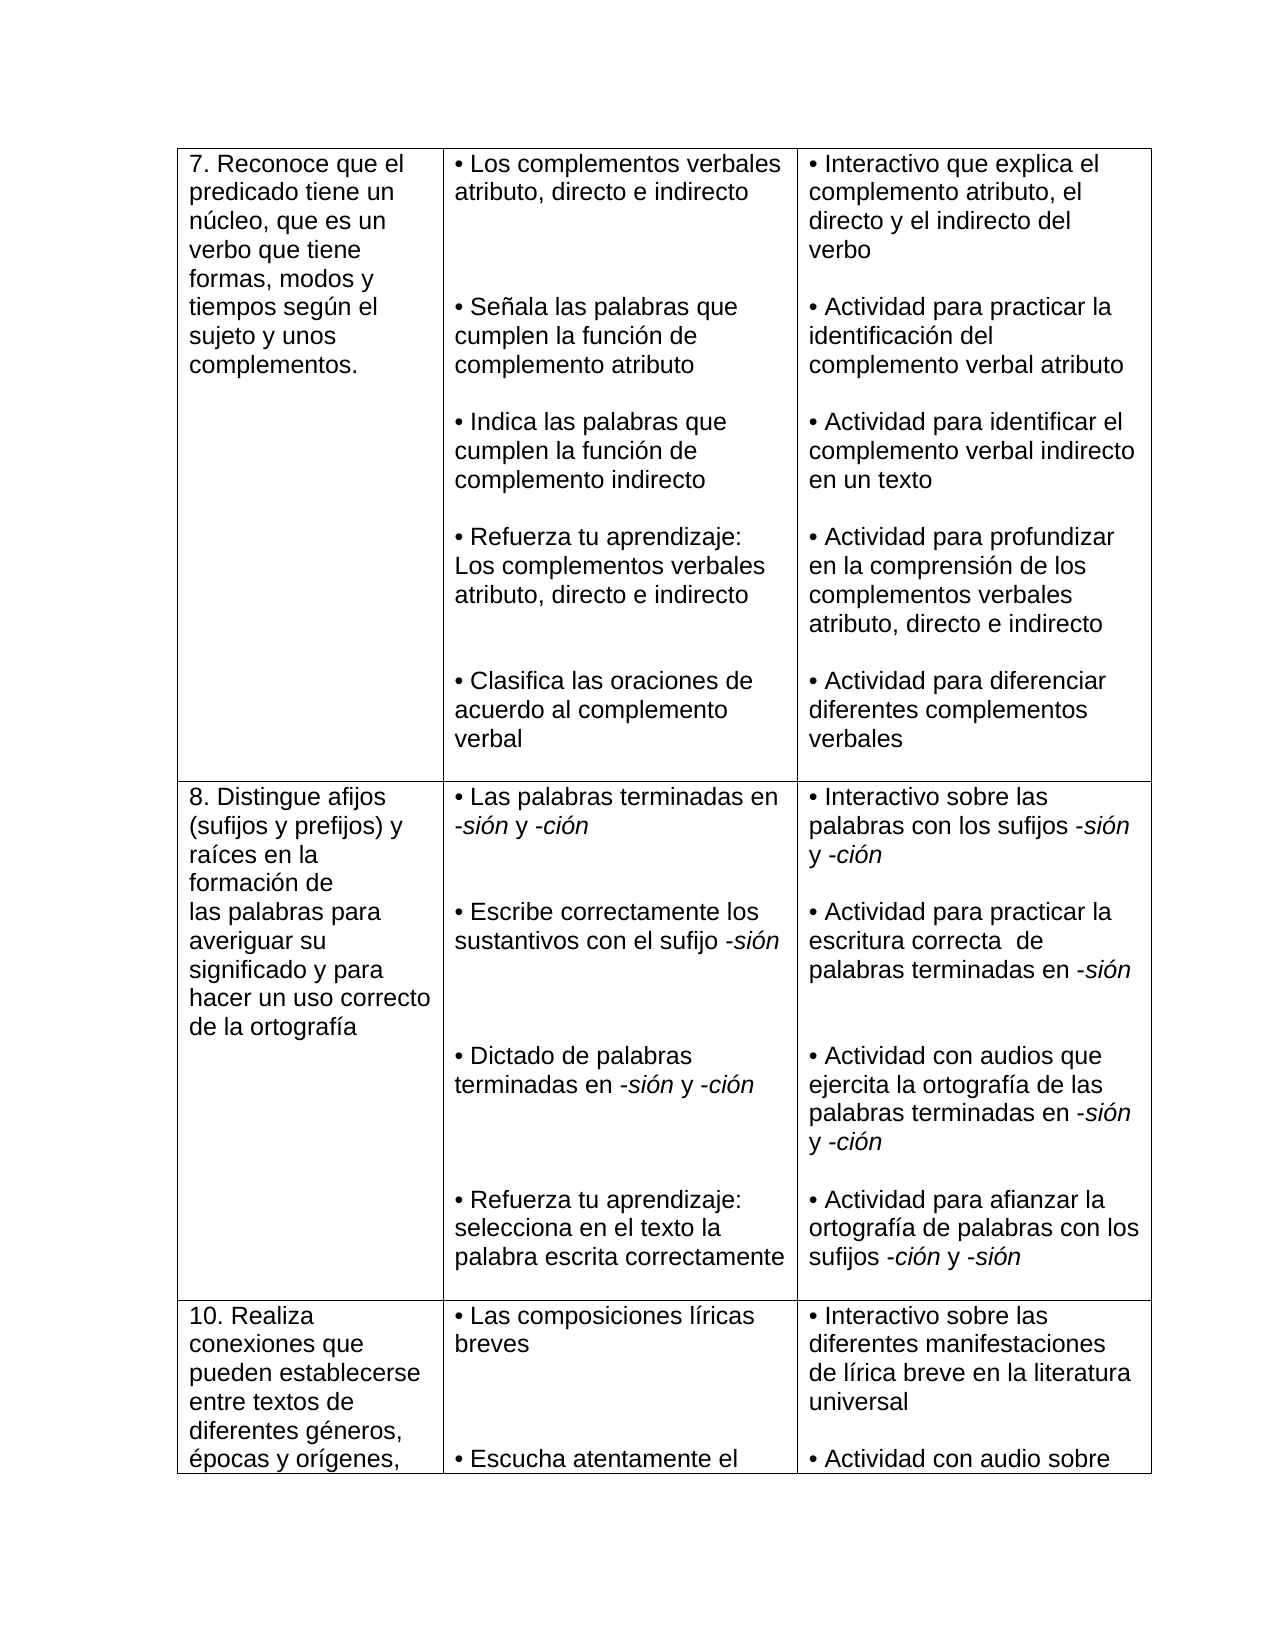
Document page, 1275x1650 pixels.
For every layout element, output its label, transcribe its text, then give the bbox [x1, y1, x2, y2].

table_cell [444, 1301, 797, 1473]
table_cell • Las palabras terminadas en -sión y -ción • Escribe correctamente los sustantivos con el sufijo -sión • Dictado de palabras terminadas en -sión y -ción • Refuerza tu aprendizaje: selecciona en el texto la palabra escrita correctamente [444, 782, 797, 1300]
table_cell 8. Distingue afijos (sufijos y prefijos) y raíces en la formación de las palabras para averiguar su significado y para hacer un uso correcto de la ortografía [178, 782, 443, 1300]
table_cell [178, 1301, 443, 1473]
table_cell • Los complementos verbales atributo, directo e indirecto • Señala las palabras que cumplen la función de complemento atributo • Indica las palabras que cumplen la función de complemento indirecto • Refuerza tu aprendizaje: Los complementos verbales atributo, directo e indirecto • Clasifica las oraciones de acuerdo al complemento verbal [444, 149, 797, 781]
table_cell 7. Reconoce que el predicado tiene un núcleo, que es un verbo que tiene formas, modos y tiempos según el sujeto y unos complementos. [178, 149, 443, 781]
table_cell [798, 1301, 1151, 1473]
table_cell • Interactivo sobre las palabras con los sufijos -sión y -ción • Actividad para practicar la escritura correcta de palabras terminadas en -sión • Actividad con audios que ejercita la ortografía de las palabras terminadas en -sión y -ción • Actividad para afianzar la ortografía de palabras con los sufijos -ción y -sión [798, 782, 1151, 1300]
table_cell • Interactivo que explica el complemento atributo, el directo y el indirecto del verbo • Actividad para practicar la identificación del complemento verbal atributo • Actividad para identificar el complemento verbal indirecto en un texto • Actividad para profundizar en la comprensión de los complementos verbales atributo, directo e indirecto • Actividad para diferenciar diferentes complementos verbales [798, 149, 1151, 781]
